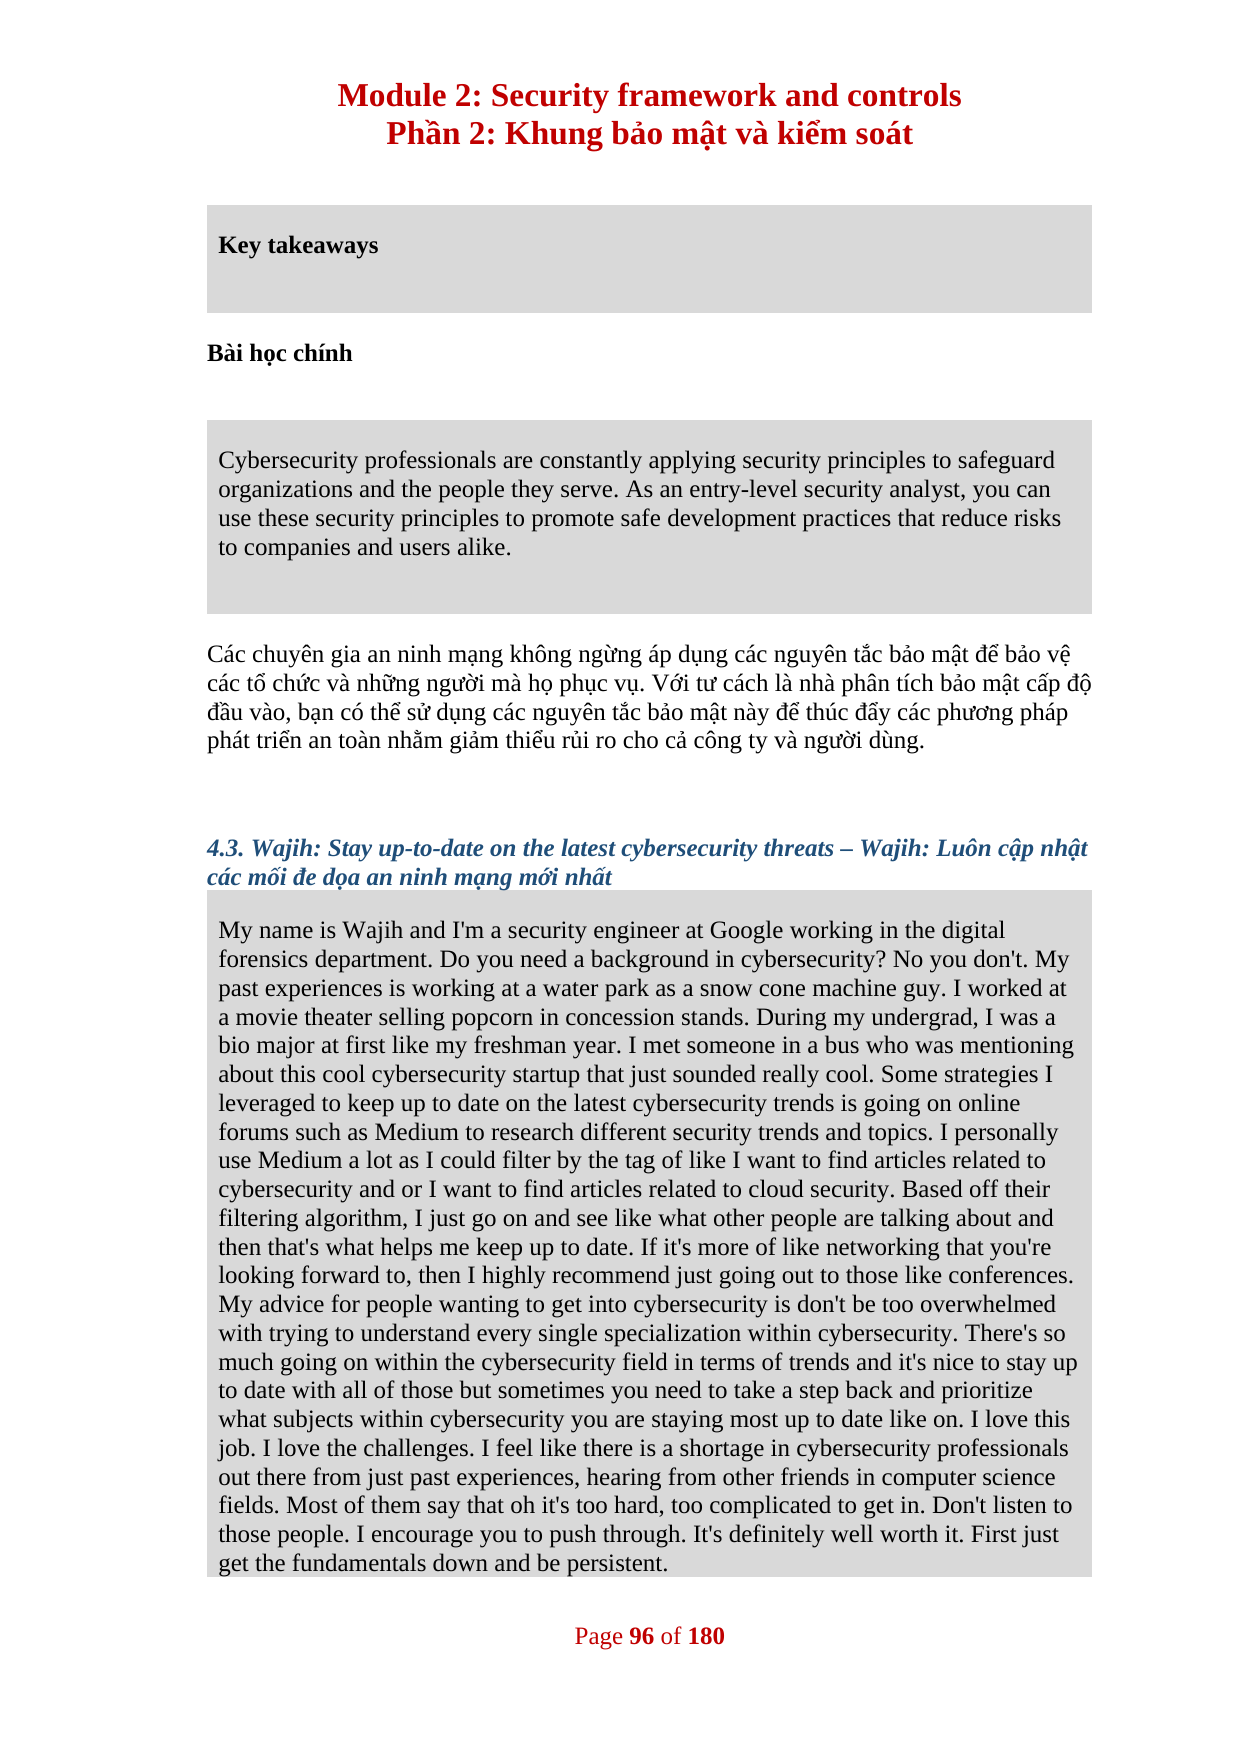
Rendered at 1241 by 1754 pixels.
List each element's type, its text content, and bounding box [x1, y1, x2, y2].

text 4.3. Wajih: Stay up-to-date on the latest cybersecurity threats – Wajih: Luôn cập nhật các mối đe dọa an ninh mạng mới nhất [207, 833, 1092, 890]
text Bài học chính [207, 338, 1092, 367]
table_header Cybersecurity professionals are constantly applying security principles to safeguard organizations and the people they serve. As an entry-level security analyst, you can use these security principles to promote safe development practices that reduce risks to companies and users alike. [207, 420, 1092, 614]
table_header Key takeaways [207, 205, 1092, 313]
text Các chuyên gia an ninh mạng không ngừng áp dụng các nguyên tắc bảo mật để bảo vệ các tổ chức và những người mà họ phục vụ. Với tư cách là nhà phân tích bảo mật cấp độ đầu vào, bạn có thể sử dụng các nguyên tắc bảo mật này để thúc đẩy các phương pháp phát triển an toàn nhằm giảm thiểu rủi ro cho cả công ty và người dùng. [207, 639, 1092, 754]
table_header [207, 890, 1092, 1577]
